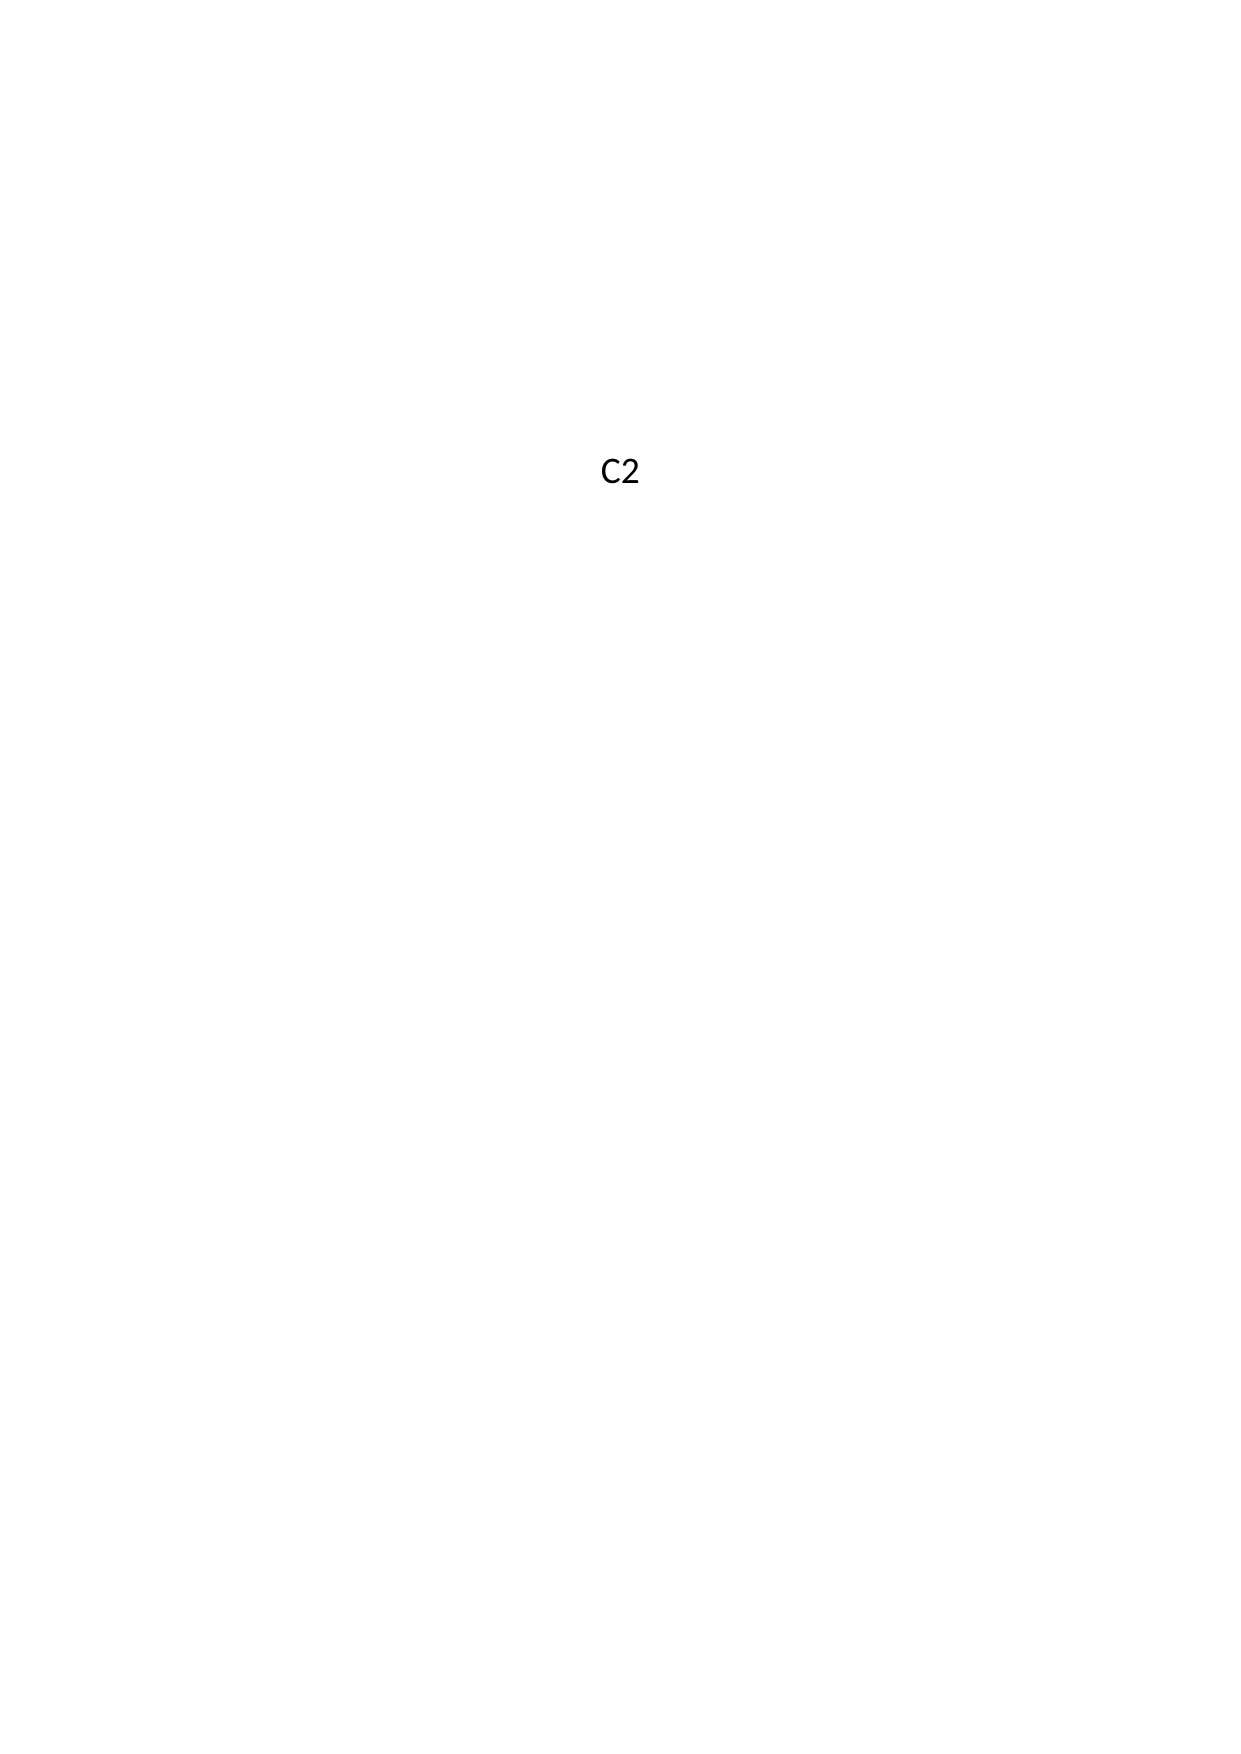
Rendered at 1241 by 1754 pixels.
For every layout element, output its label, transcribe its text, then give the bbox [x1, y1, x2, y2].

text C2 [150, 447, 1090, 493]
